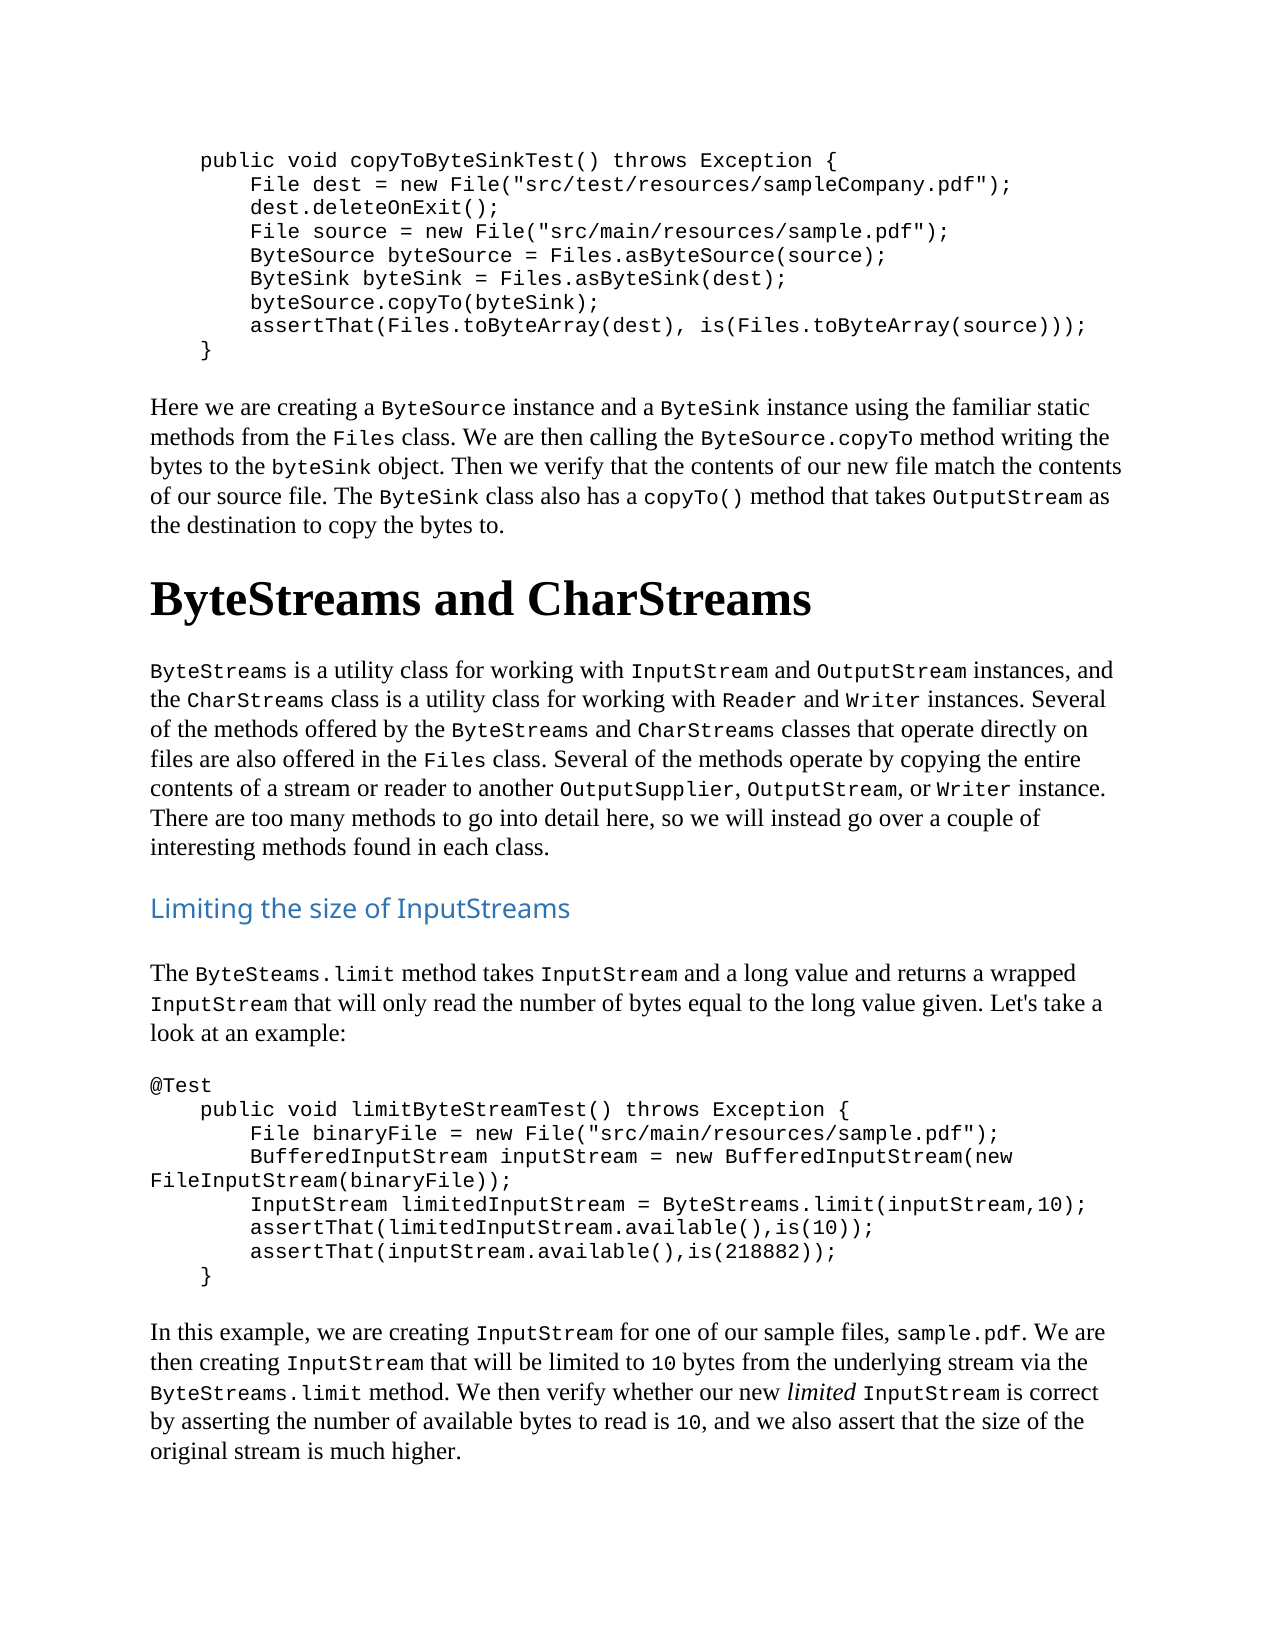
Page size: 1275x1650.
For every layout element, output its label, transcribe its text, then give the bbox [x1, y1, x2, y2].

text public void limitByteStreamTest() throws Exception { [150, 1099, 1125, 1123]
text The ByteSteams.limit method takes InputStream and a long value and returns a wrapped InputStream that will only read the number of bytes equal to the long value given. Let's take a look at an example: [150, 958, 1125, 1046]
text dest.deleteOnExit(); [150, 197, 1125, 221]
text ByteSource byteSource = Files.asByteSource(source); [150, 244, 1125, 268]
subtitle ByteStreams and CharStreams [150, 568, 1125, 626]
text assertThat(limitedInputStream.available(),is(10)); [150, 1217, 1125, 1241]
text File dest = new File("src/test/resources/sampleCompany.pdf"); [150, 174, 1125, 197]
text byteSource.copyTo(byteSink); [150, 292, 1125, 316]
text Here we are creating a ByteSource instance and a ByteSink instance using the familiar static methods from the Files class. We are then calling the ByteSource.copyTo method writing the bytes to the byteSink object. Then we verify that the contents of our new file match the contents of our source file. The ByteSink class also has a copyTo() method that takes OutputStream as the destination to copy the bytes to. [150, 392, 1125, 539]
text assertThat(Files.toByteArray(dest), is(Files.toByteArray(source))); [150, 316, 1125, 339]
text assertThat(inputStream.available(),is(218882)); [150, 1241, 1125, 1265]
text ByteStreams is a utility class for working with InputStream and OutputStream instances, and the CharStreams class is a utility class for working with Reader and Writer instances. Several of the methods offered by the ByteStreams and CharStreams classes that operate directly on files are also offered in the Files class. Several of the methods operate by copying the entire contents of a stream or reader to another OutputSupplier, OutputStream, or Writer instance. There are too many methods to go into detail here, so we will instead go over a couple of interesting methods found in each class. [150, 655, 1125, 860]
subtitle Limiting the size of InputStreams [150, 889, 1125, 926]
text } [150, 1265, 1125, 1288]
text In this example, we are creating InputStream for one of our sample files, sample.pdf. We are then creating InputStream that will be limited to 10 bytes from the underlying stream via the ByteStreams.limit method. We then verify whether our new limited InputStream is correct by asserting the number of available bytes to read is 10, and we also assert that the size of the original stream is much higher. [150, 1317, 1125, 1464]
text InputStream limitedInputStream = ByteStreams.limit(inputStream,10); [150, 1194, 1125, 1217]
text ByteSink byteSink = Files.asByteSink(dest); [150, 268, 1125, 292]
text BufferedInputStream inputStream = new BufferedInputStream(new FileInputStream(binaryFile)); [150, 1146, 1125, 1194]
text @Test [150, 1076, 1125, 1099]
text } [150, 339, 1125, 363]
text File binaryFile = new File("src/main/resources/sample.pdf"); [150, 1123, 1125, 1146]
text public void copyToByteSinkTest() throws Exception { [150, 150, 1125, 174]
text File source = new File("src/main/resources/sample.pdf"); [150, 221, 1125, 244]
